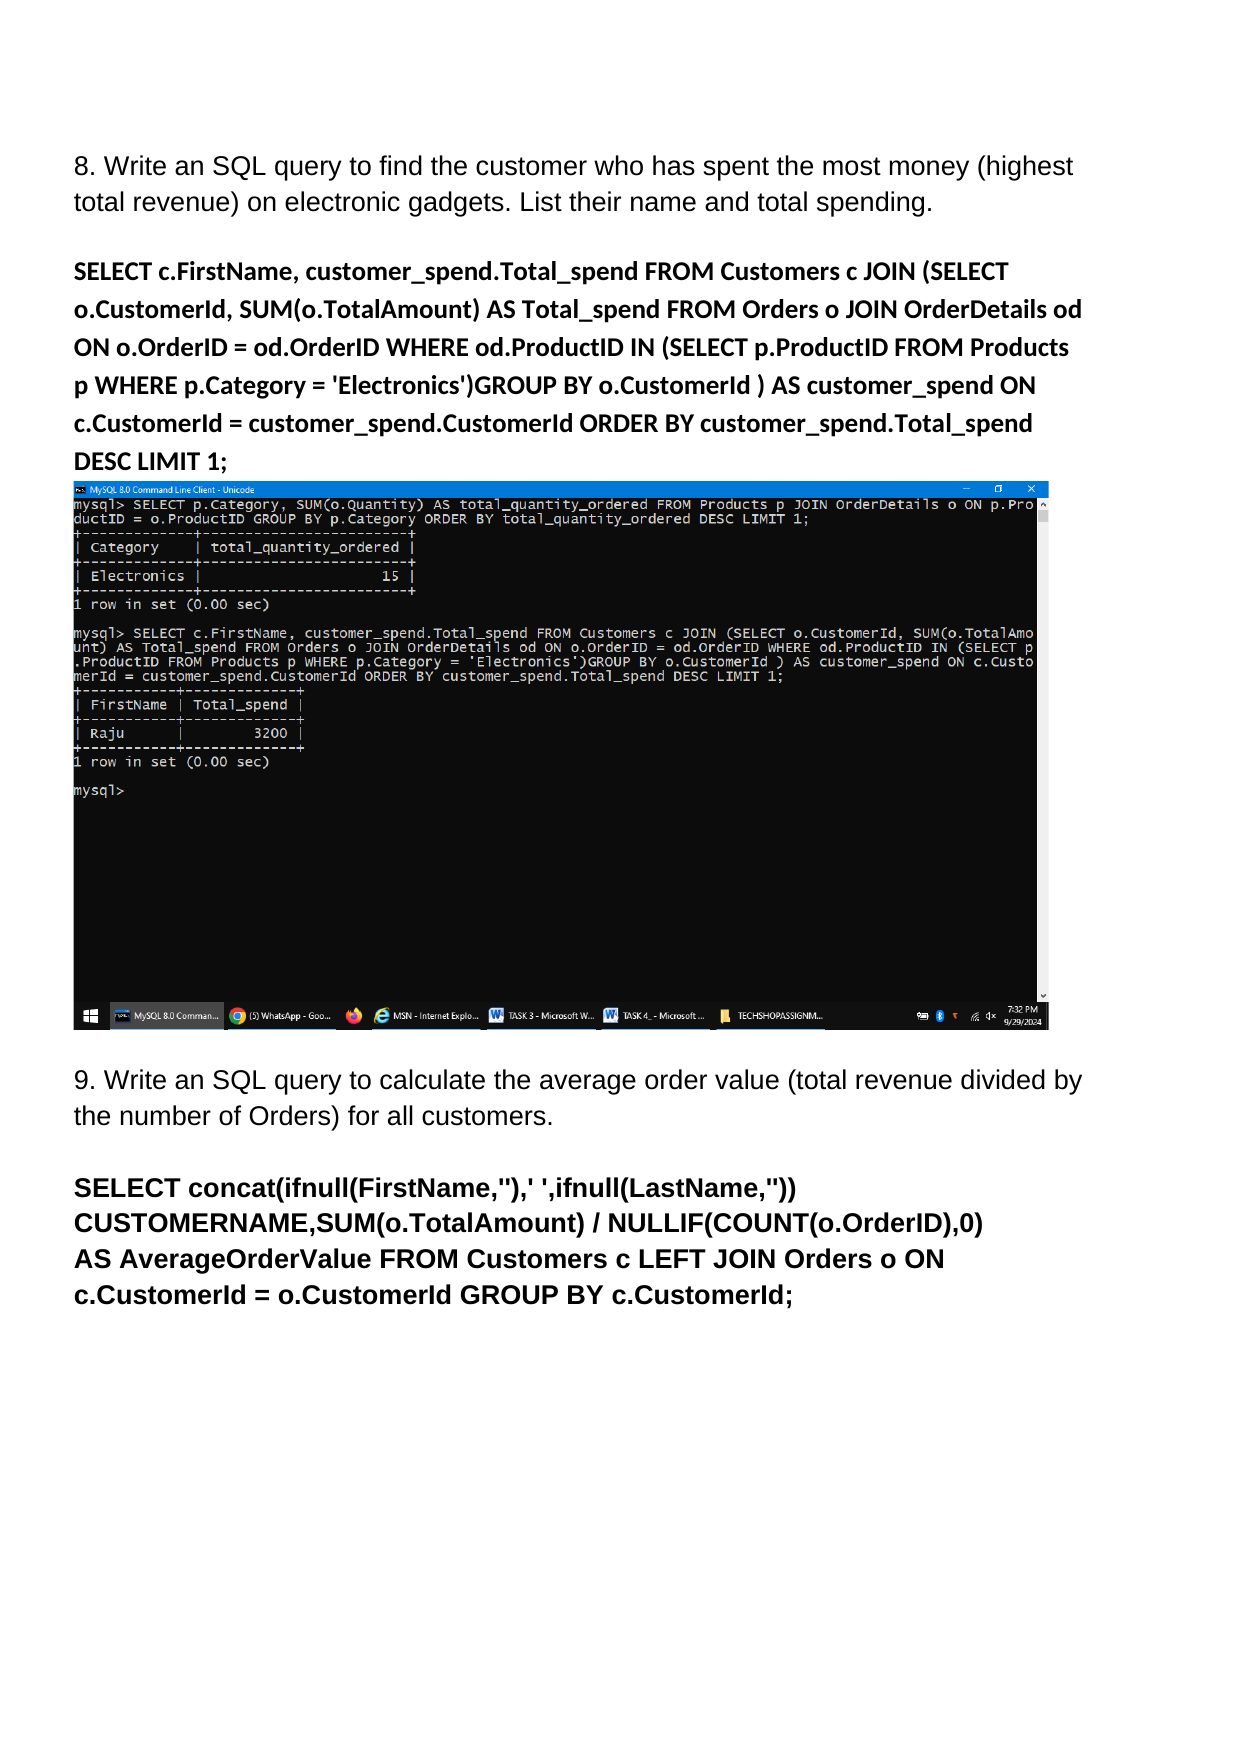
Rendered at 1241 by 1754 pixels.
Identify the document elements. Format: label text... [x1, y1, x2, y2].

text 9. Write an SQL query to calculate the average order value (total revenue divided by the number of Orders) for all customers. [74, 1064, 1090, 1131]
text SELECT c.FirstName, customer_spend.Total_spend FROM Customers c JOIN (SELECT o.CustomerId, SUM(o.TotalAmount) AS Total_spend FROM Orders o JOIN OrderDetails od ON o.OrderID = od.OrderID WHERE od.ProductID IN (SELECT p.ProductID FROM Products p WHERE p.Category = 'Electronics')GROUP BY o.CustomerId ) AS customer_spend ON c.CustomerId = customer_spend.CustomerId ORDER BY customer_spend.Total_spend DESC LIMIT 1; [74, 254, 1090, 477]
text SELECT concat(ifnull(FirstName,''),' ',ifnull(LastName,'')) CUSTOMERNAME,SUM(o.TotalAmount) / NULLIF(COUNT(o.OrderID),0) [74, 1172, 1090, 1239]
text 8. Write an SQL query to find the customer who has spent the most money (highest total revenue) on electronic gadgets. List their name and total spending. [74, 150, 1090, 217]
picture [73, 481, 1049, 1030]
text AS AverageOrderValue FROM Customers c LEFT JOIN Orders o ON c.CustomerId = o.CustomerId GROUP BY c.CustomerId; [74, 1243, 1090, 1311]
